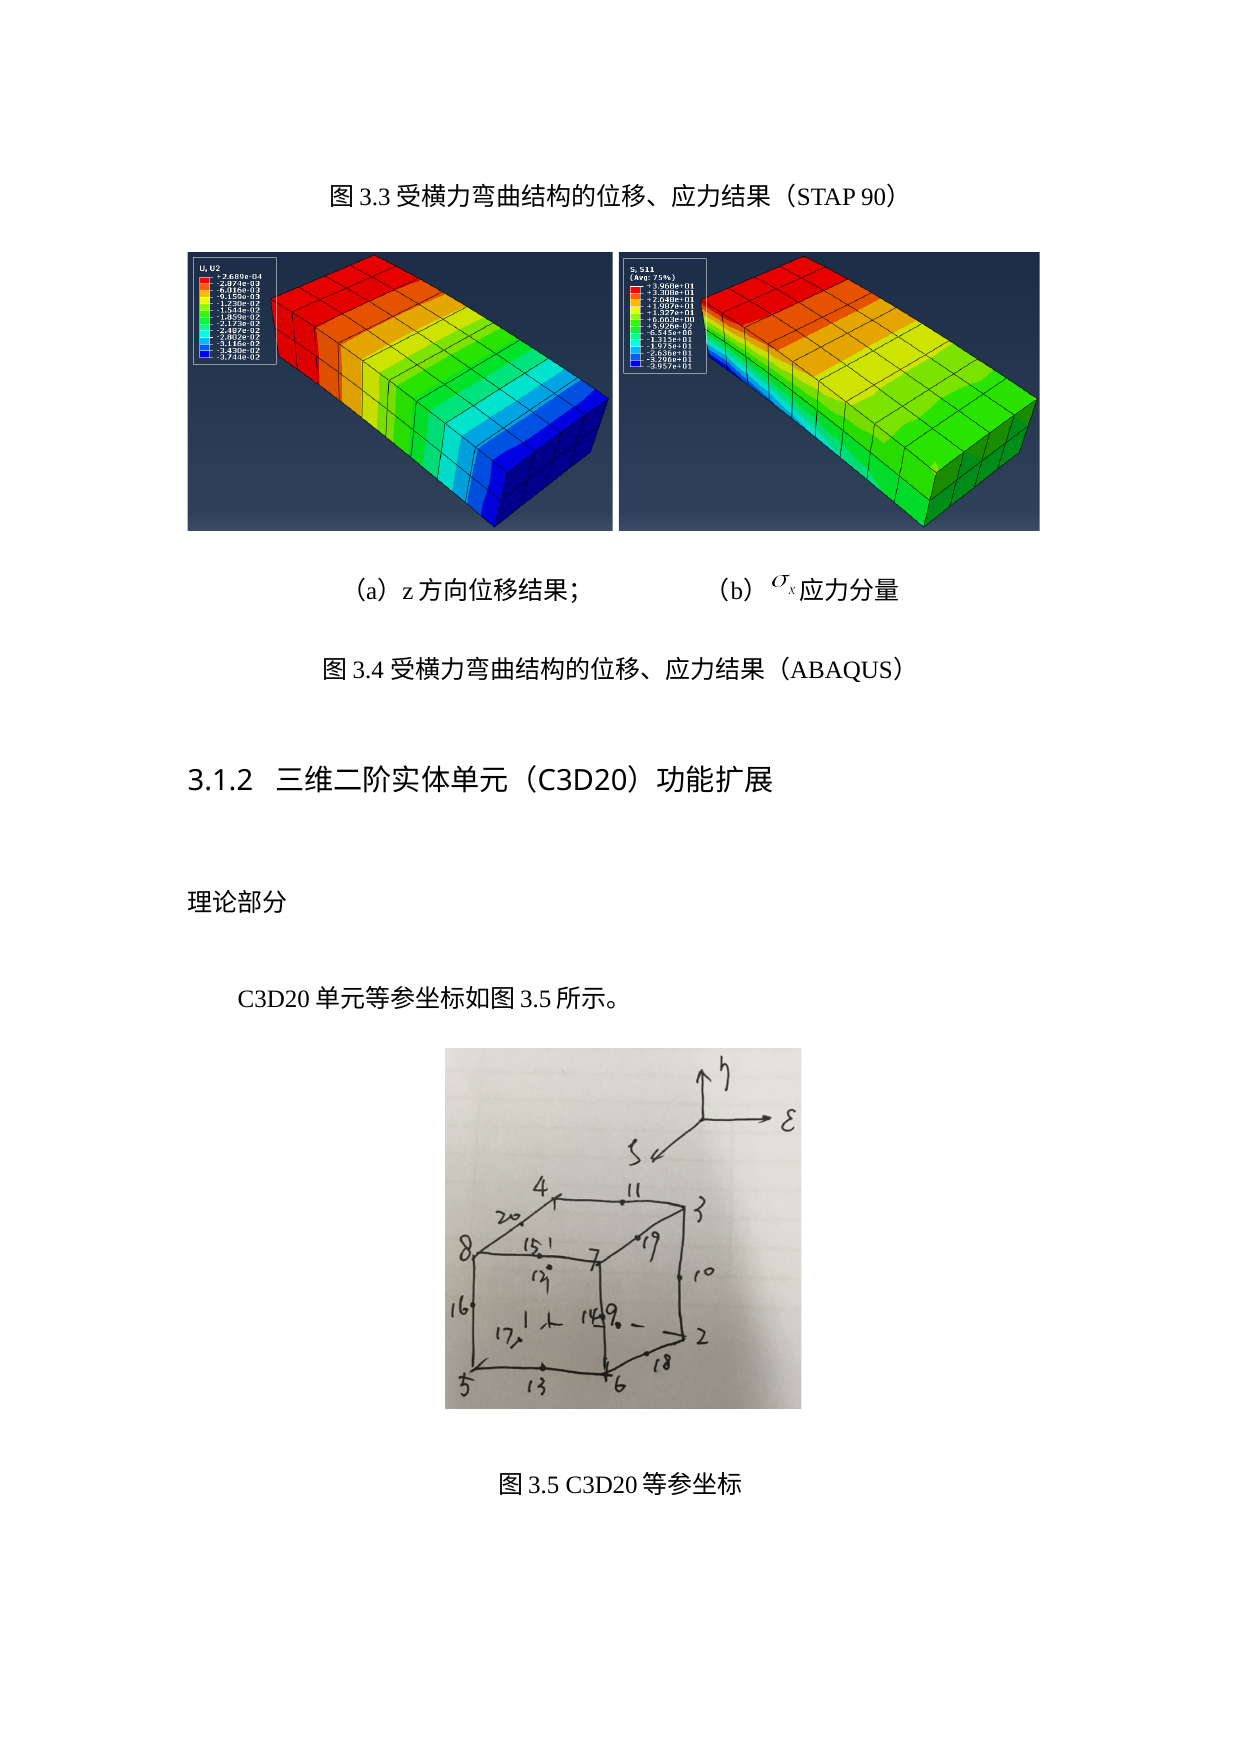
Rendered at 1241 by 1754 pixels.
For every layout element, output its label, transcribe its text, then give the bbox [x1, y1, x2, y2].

text 图3.5 C3D20等参坐标 [187, 1450, 1053, 1515]
text （a）z方向位移结果； （b）应力分量 [187, 552, 1053, 617]
picture [618, 252, 1040, 531]
picture [445, 1048, 802, 1409]
text 图3.3 受横力弯曲结构的位移、应力结果（STAP 90） [187, 162, 1053, 227]
subtitle 理论部分 [187, 868, 1053, 933]
text C3D20单元等参坐标如图3.5所示。 [187, 964, 1053, 1029]
text 图3.4 受横力弯曲结构的位移、应力结果（ABAQUS） [187, 635, 1053, 700]
subtitle 三维二阶实体单元（C3D20）功能扩展 [187, 745, 1053, 810]
picture [187, 252, 613, 531]
